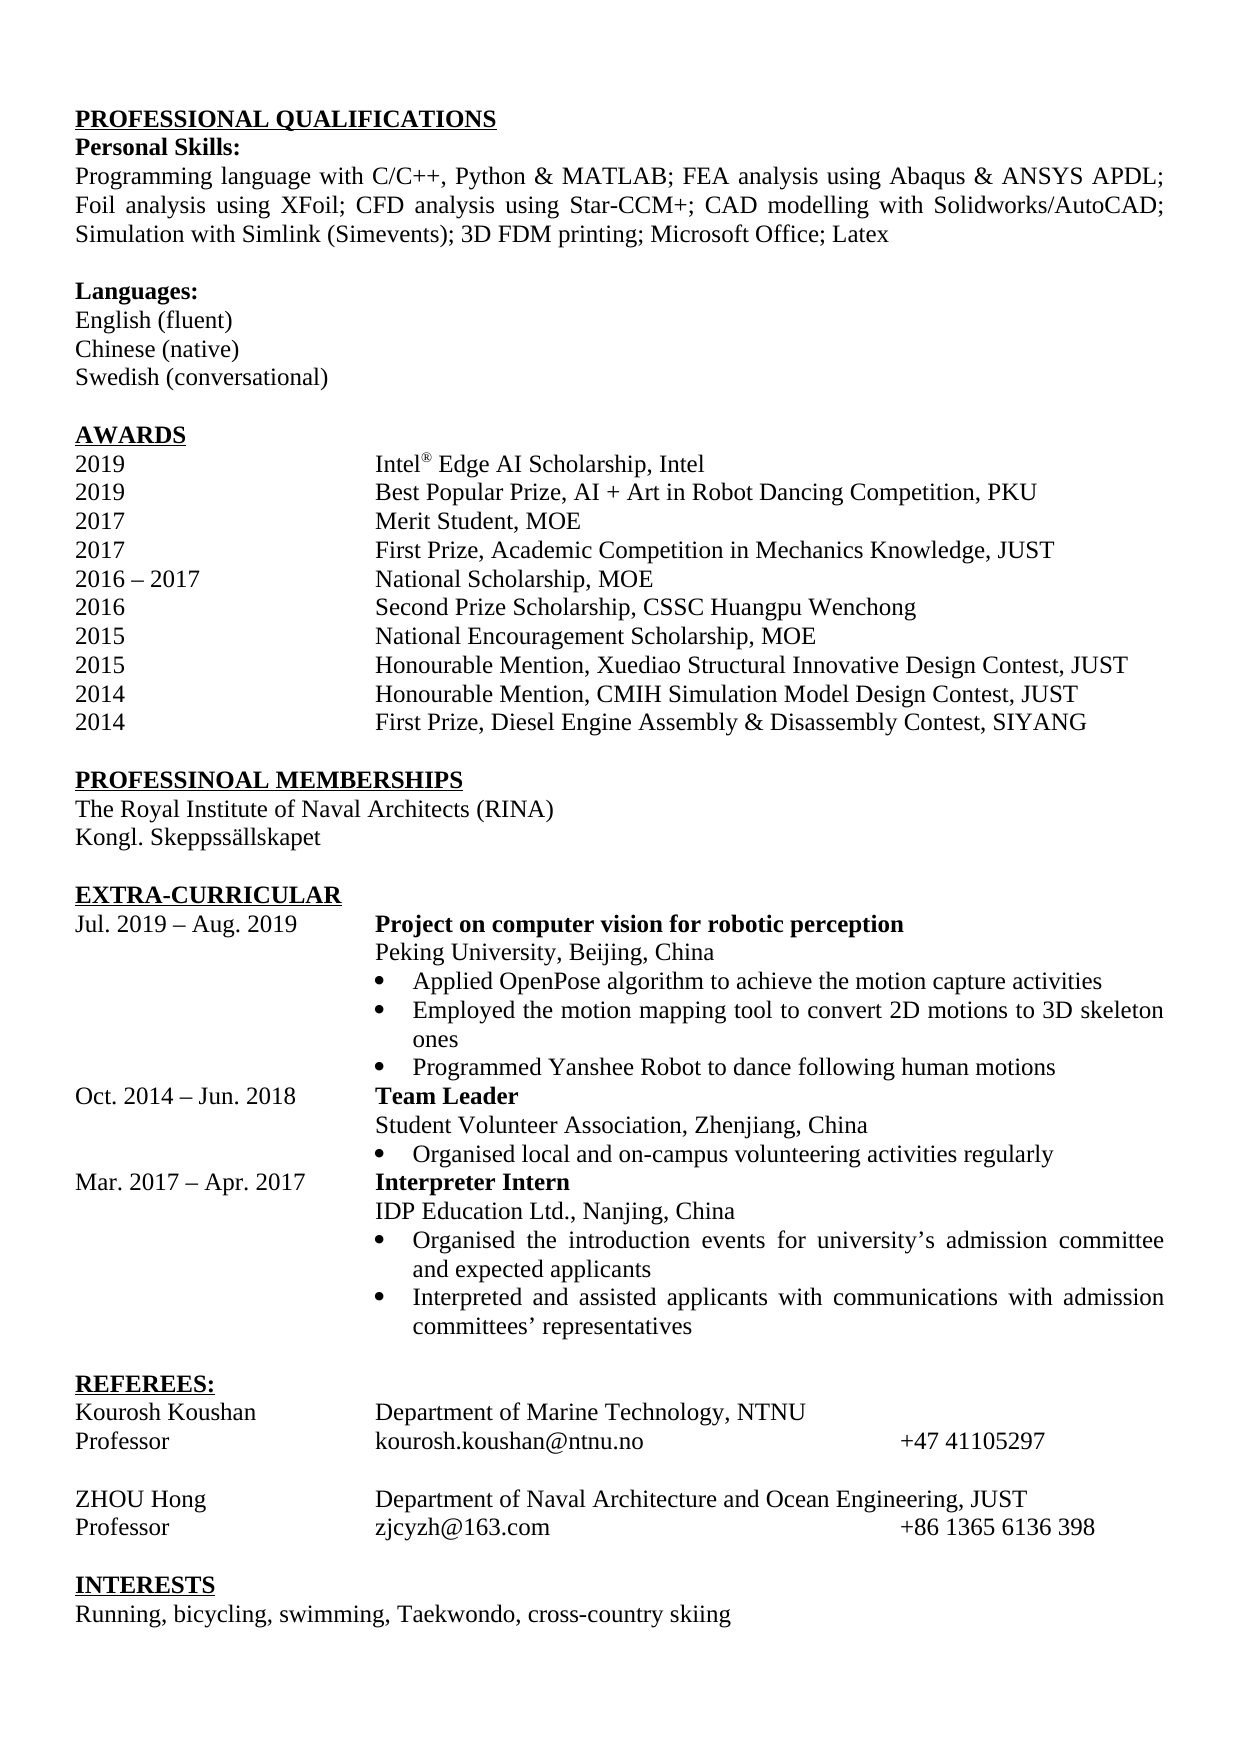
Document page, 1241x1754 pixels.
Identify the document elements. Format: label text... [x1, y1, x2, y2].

text AWARDS [75, 420, 1165, 449]
text ZHOU Hong Department of Naval Architecture and Ocean Engineering, JUST [75, 1484, 1165, 1512]
list Organised local and on-campus volunteering activities regularly [375, 1139, 1165, 1167]
text Professor zjcyzh@163.com +86 1365 6136 398 [75, 1512, 1165, 1541]
text INTERESTS [75, 1570, 1165, 1599]
text Kourosh Koushan Department of Marine Technology, NTNU [75, 1397, 1165, 1426]
text 2016 Second Prize Scholarship, CSSC Huangpu Wenchong [75, 592, 1165, 621]
text The Royal Institute of Naval Architects (RINA) [75, 794, 1165, 822]
text Jul. 2019 – Aug. 2019 Project on computer vision for robotic perception [75, 909, 1165, 937]
list Employed the motion mapping tool to convert 2D motions to 3D skeleton ones [375, 995, 1165, 1052]
text PROFESSIONAL QUALIFICATIONS [75, 104, 1165, 132]
text Programming language with C/C++, Python & MATLAB; FEA analysis using Abaqus & ANSYS APDL; Foil analysis using XFoil; CFD analysis using Star-CCM+; CAD modelling with Solidworks/AutoCAD; Simulation with Simlink (Simevents); 3D FDM printing; Microsoft Office; Latex [75, 161, 1165, 247]
list Organised the introduction events for university’s admission committee and expected applicants [375, 1225, 1165, 1282]
text 2017 Merit Student, MOE [75, 506, 1165, 535]
text 2019 Intel® Edge AI Scholarship, Intel [75, 449, 1165, 477]
text 2014 Honourable Mention, CMIH Simulation Model Design Contest, JUST [75, 679, 1165, 707]
text Languages: [75, 276, 1165, 305]
text PROFESSINOAL MEMBERSHIPS [75, 765, 1165, 794]
text Personal Skills: [75, 132, 1165, 161]
text Kongl. Skeppssällskapet [75, 822, 1165, 851]
text Mar. 2017 – Apr. 2017 Interpreter Intern [75, 1167, 1165, 1196]
text Professor kourosh.koushan@ntnu.no +47 41105297 [75, 1426, 1165, 1455]
text REFEREES: [75, 1369, 1165, 1397]
text 2015 Honourable Mention, Xuediao Structural Innovative Design Contest, JUST [75, 650, 1165, 679]
text 2015 National Encouragement Scholarship, MOE [75, 621, 1165, 650]
text 2019 Best Popular Prize, AI + Art in Robot Dancing Competition, PKU [75, 477, 1165, 506]
text 2016 – 2017 National Scholarship, MOE [75, 564, 1165, 592]
text Chinese (native) [75, 334, 1165, 362]
list Programmed Yanshee Robot to dance following human motions [375, 1052, 1165, 1081]
list Applied OpenPose algorithm to achieve the motion capture activities [375, 966, 1165, 995]
text 2014 First Prize, Diesel Engine Assembly & Disassembly Contest, SIYANG [75, 707, 1165, 736]
text Oct. 2014 – Jun. 2018 Team Leader [75, 1081, 1165, 1110]
text Running, bicycling, swimming, Taekwondo, cross-country skiing [75, 1599, 1165, 1627]
text Student Volunteer Association, Zhenjiang, China [75, 1110, 1165, 1139]
text 2017 First Prize, Academic Competition in Mechanics Knowledge, JUST [75, 535, 1165, 564]
list Interpreted and assisted applicants with communications with admission committees’ representatives [375, 1282, 1165, 1340]
text IDP Education Ltd., Nanjing, China [75, 1196, 1165, 1225]
text Swedish (conversational) [75, 362, 1165, 391]
text EXTRA-CURRICULAR [75, 880, 1165, 909]
text Peking University, Beijing, China [75, 937, 1165, 966]
text English (fluent) [75, 305, 1165, 334]
